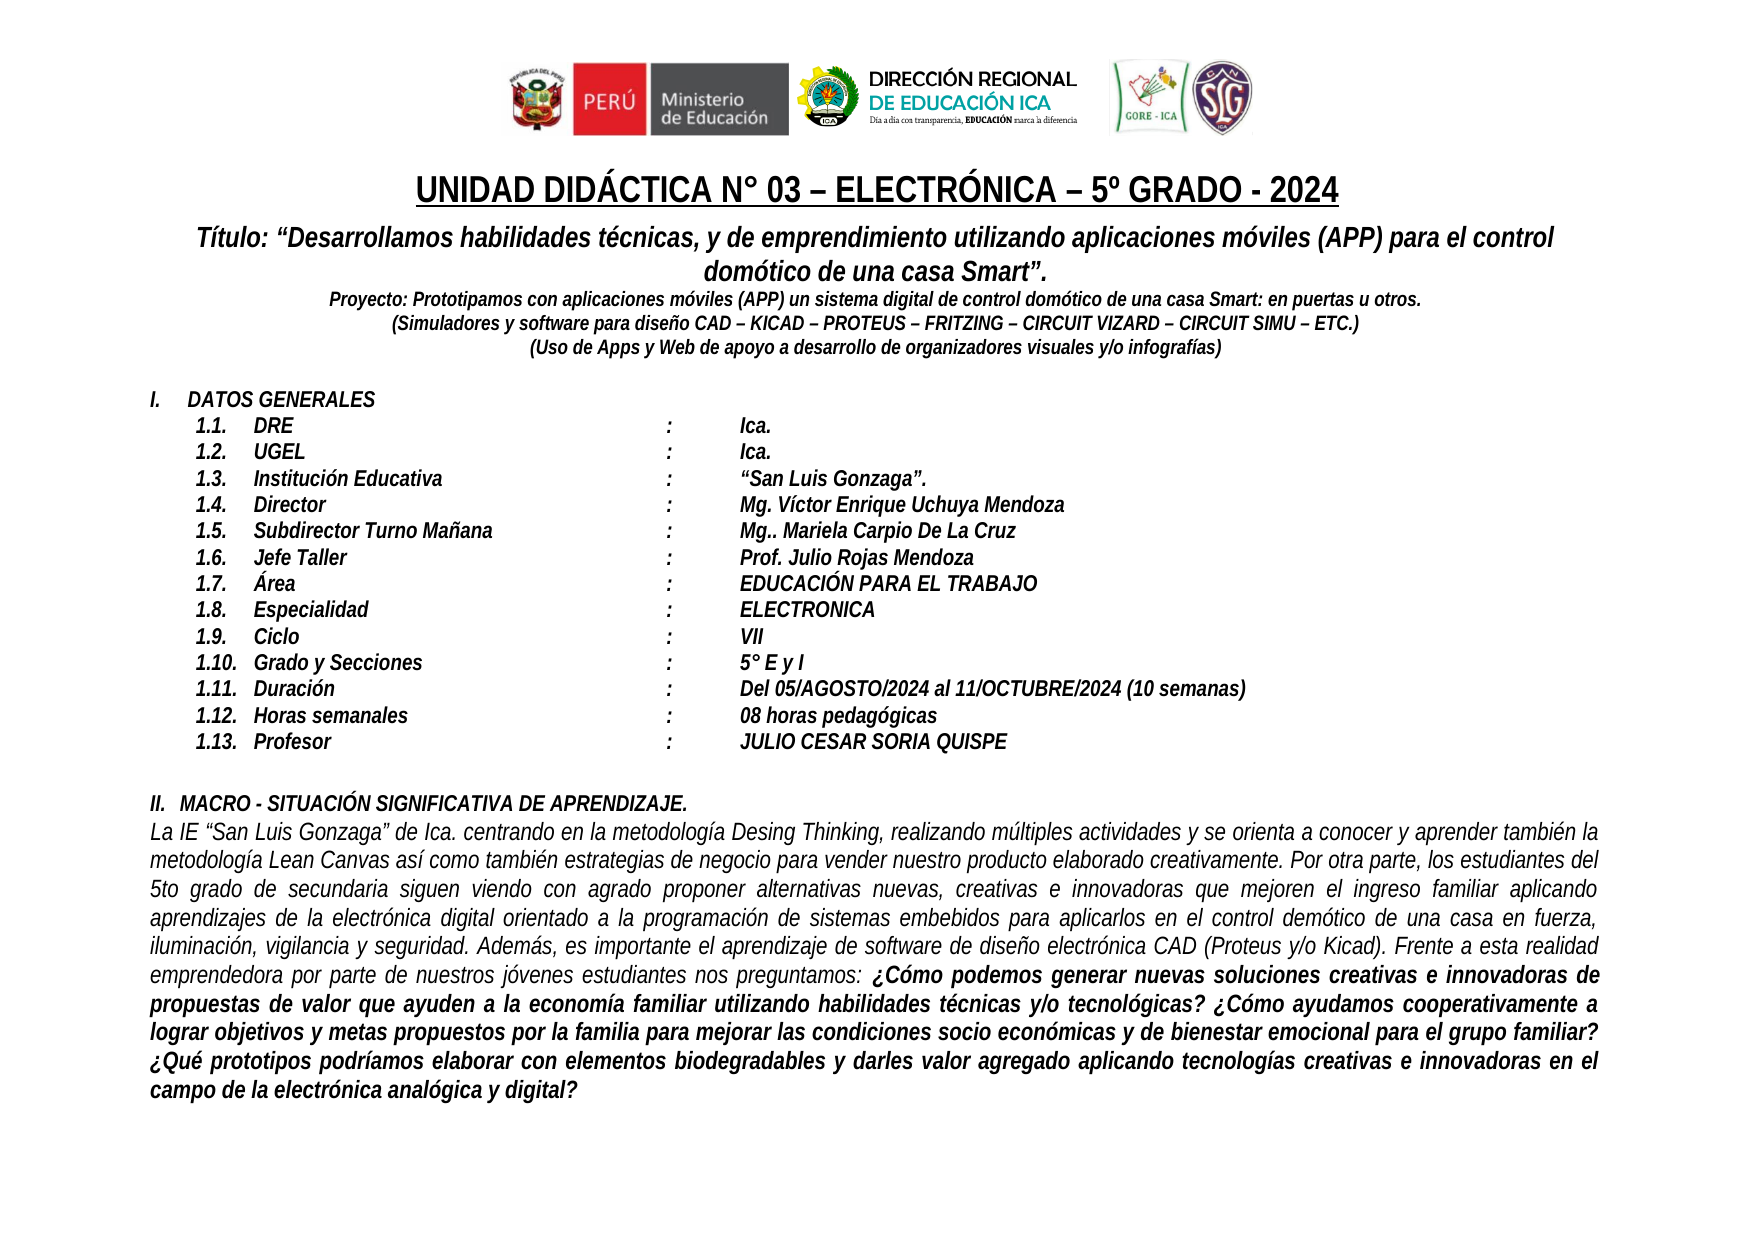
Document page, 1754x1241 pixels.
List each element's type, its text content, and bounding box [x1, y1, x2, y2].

text La IE “San Luis Gonzaga” de Ica. centrando en la metodología Desing Thinking, realizando múltiples actividades y se orienta a conocer y aprender también la metodología Lean Canvas así como también estrategias de negocio para vender nuestro producto elaborado creativamente. Por otra parte, los estudiantes del 5to grado de secundaria siguen viendo con agrado proponer alternativas nuevas, creativas e innovadoras que mejoren el ingreso familiar aplicando aprendizajes de la electrónica digital orientado a la programación de sistemas embebidos para aplicarlos en el control demótico de una casa en fuerza, iluminación, vigilancia y seguridad. Además, es importante el aprendizaje de software de diseño electrónica CAD (Proteus y/o Kicad). Frente a esta realidad emprendedora por parte de nuestros jóvenes estudiantes nos preguntamos: ¿Cómo podemos generar nuevas soluciones creativas e innovadoras de propuestas de valor que ayuden a la economía familiar utilizando habilidades técnicas y/o tecnológicas? ¿Cómo ayudamos cooperativamente a lograr objetivos y metas propuestos por la familia para mejorar las condiciones socio económicas y de bienestar emocional para el grupo familiar? ¿Qué prototipos podríamos elaborar con elementos biodegradables y darles valor agregado aplicando tecnologías creativas e innovadoras en el campo de la electrónica analógica y digital? [150, 817, 1604, 1103]
list Horas semanales : 08 horas pedagógicas [196, 702, 1604, 728]
text UNIDAD DIDÁCTICA N° 03 – ELECTRÓNICA – 5º GRADO - 2024 [150, 168, 1604, 211]
text Proyecto: Prototipamos con aplicaciones móviles (APP) un sistema digital de control domótico de una casa Smart: en puertas u otros. [150, 287, 1604, 311]
list Subdirector Turno Mañana : Mg.. Mariela Carpio De La Cruz [196, 517, 1604, 544]
list Duración : Del 05/AGOSTO/2024 al 11/OCTUBRE/2024 (10 semanas) [196, 675, 1604, 702]
list Grado y Secciones : 5° E y I [196, 649, 1604, 675]
list Jefe Taller : Prof. Julio Rojas Mendoza [196, 544, 1604, 570]
list UGEL : Ica. [196, 438, 1604, 464]
list Profesor : JULIO CESAR SORIA QUISPE [196, 728, 1604, 754]
list Ciclo : VII [196, 623, 1604, 649]
list Área : EDUCACIÓN PARA EL TRABAJO [196, 570, 1604, 596]
picture [501, 58, 1253, 136]
list Institución Educativa : “San Luis Gonzaga”. [196, 464, 1604, 491]
text Título: “Desarrollamos habilidades técnicas, y de emprendimiento utilizando aplicaciones móviles (APP) para el control domótico de una casa Smart”. [150, 220, 1604, 287]
text (Simuladores y software para diseño CAD – KICAD – PROTEUS – FRITZING – CIRCUIT VIZARD – CIRCUIT SIMU – ETC.) [150, 311, 1604, 335]
text (Uso de Apps y Web de apoyo a desarrollo de organizadores visuales y/o infografías) [150, 335, 1604, 359]
list DRE : Ica. [196, 412, 1604, 438]
list Director : Mg. Víctor Enrique Uchuya Mendoza [196, 491, 1604, 517]
list Especialidad : ELECTRONICA [196, 596, 1604, 623]
list DATOS GENERALES [150, 386, 1604, 412]
list MACRO - SITUACIÓN SIGNIFICATIVA DE APRENDIZAJE. [150, 790, 1604, 817]
